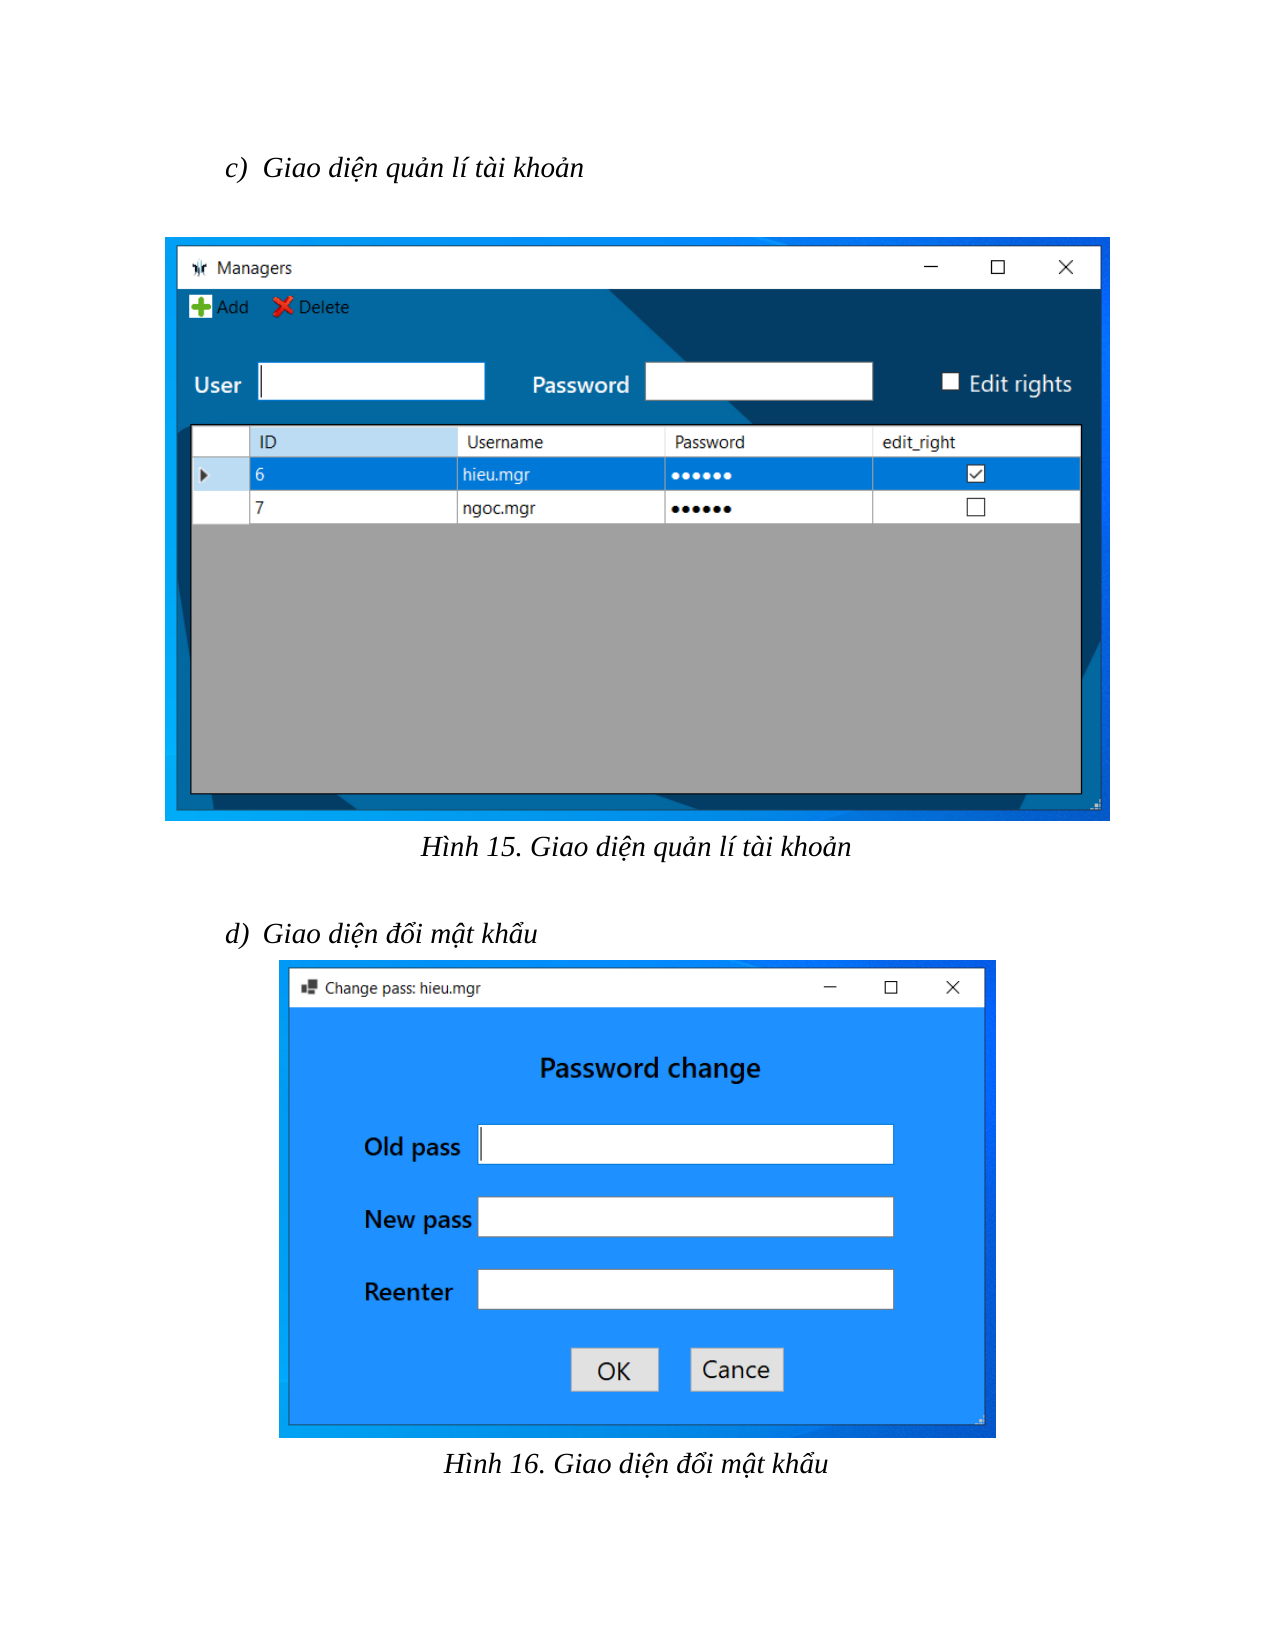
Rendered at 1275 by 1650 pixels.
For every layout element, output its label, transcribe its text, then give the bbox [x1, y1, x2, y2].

picture [165, 237, 1110, 821]
subtitle Giao diện quản lí tài khoản [225, 150, 1125, 183]
picture [279, 960, 996, 1438]
subtitle Giao diện đổi mật khẩu [225, 916, 1125, 950]
text Hình 15. Giao diện quản lí tài khoản [150, 829, 1125, 863]
text Hình 16. Giao diện đổi mật khẩu [150, 1446, 1125, 1479]
